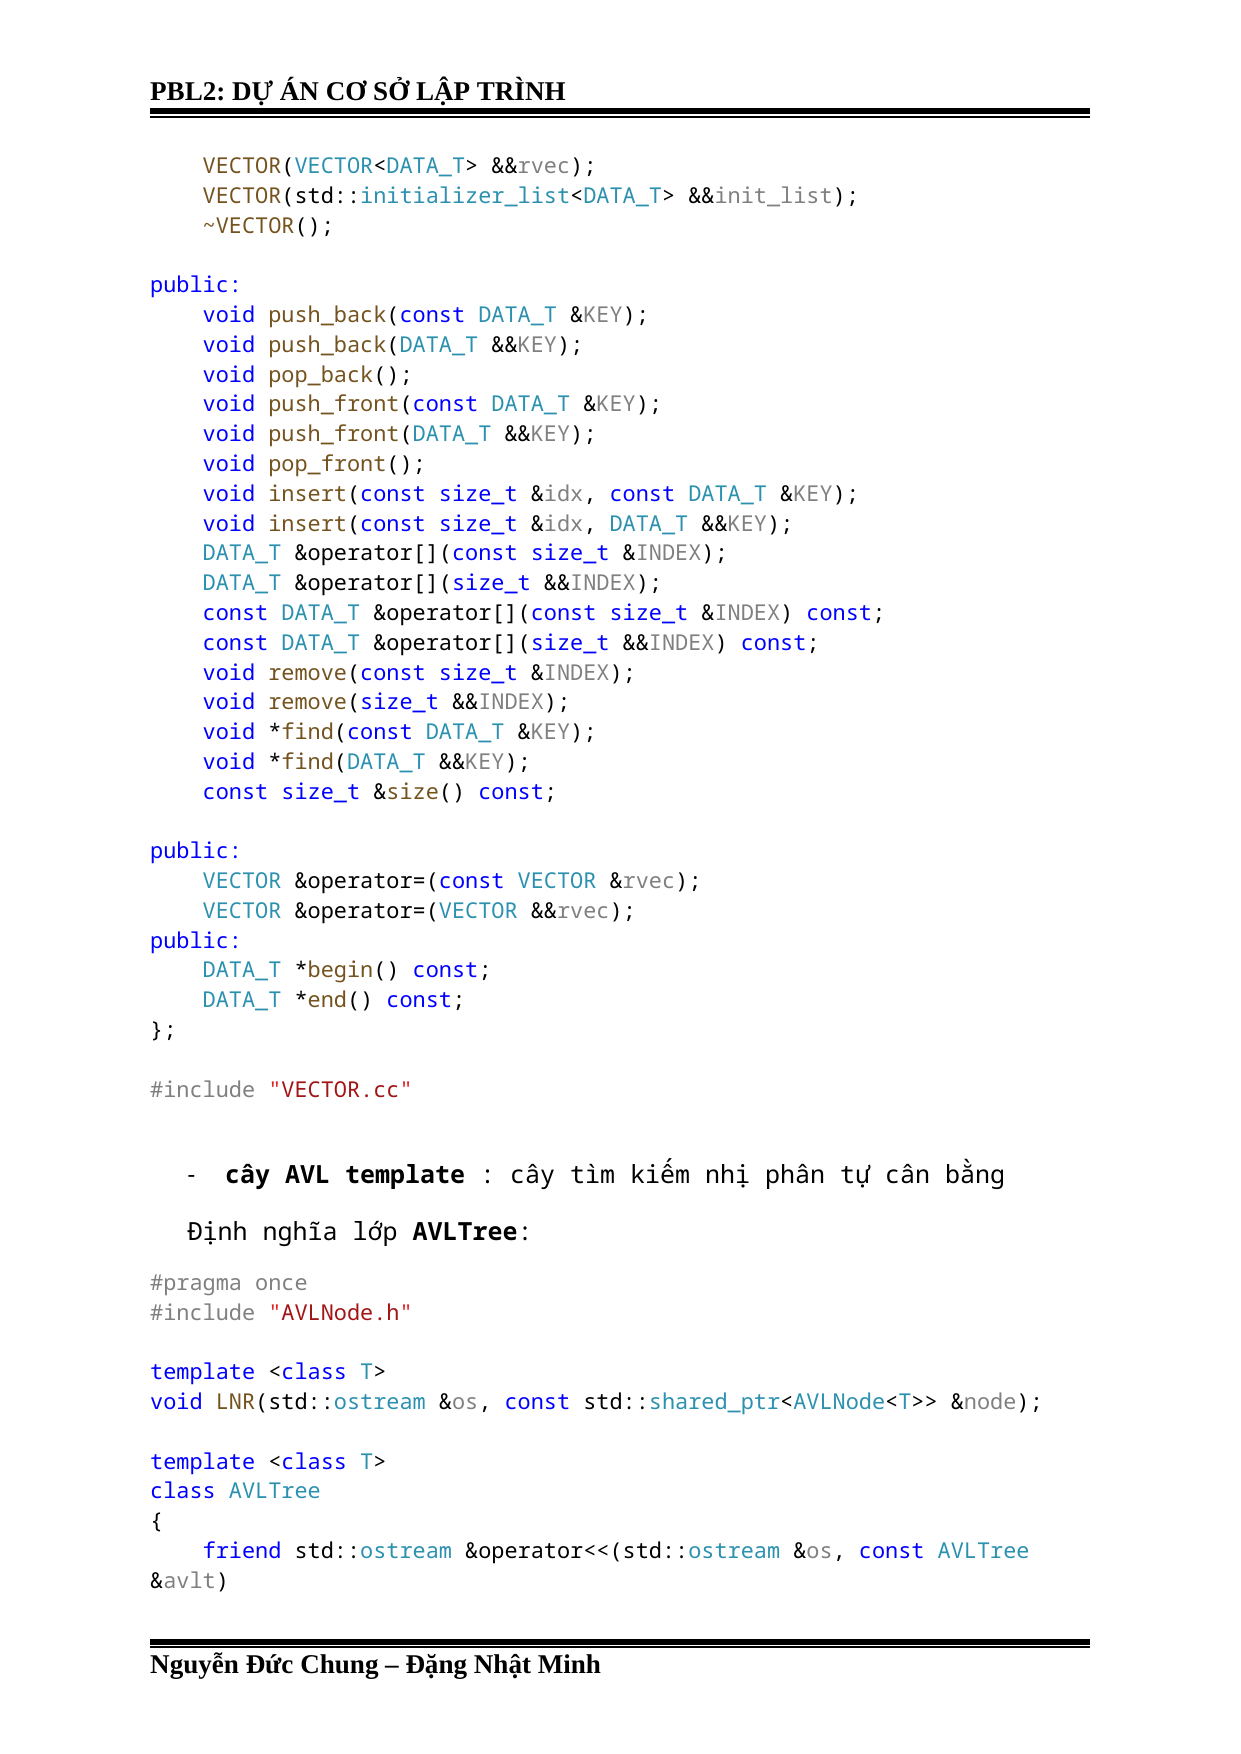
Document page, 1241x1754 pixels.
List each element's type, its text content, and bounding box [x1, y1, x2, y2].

text Định nghĩa lớp AVLTree: [187, 1213, 1090, 1248]
text template <class T> [150, 1356, 1090, 1386]
text class AVLTree [150, 1476, 1090, 1505]
text void pop_back(); [150, 358, 1090, 388]
text void pop_front(); [150, 448, 1090, 478]
text VECTOR &operator=(VECTOR &&rvec); [150, 895, 1090, 924]
text #include "AVLNode.h" [150, 1297, 1090, 1327]
text }; [150, 1014, 1090, 1044]
text DATA_T *end() const; [150, 984, 1090, 1014]
text const size_t &size() const; [150, 776, 1090, 805]
text public: [150, 269, 1090, 299]
text void insert(const size_t &idx, DATA_T &&KEY); [150, 507, 1090, 537]
text VECTOR(VECTOR<DATA_T> &&rvec); [150, 150, 1090, 180]
list cây AVL template : cây tìm kiếm nhị phân tự cân bằng [187, 1157, 1090, 1191]
text void remove(size_t &&INDEX); [150, 686, 1090, 716]
text DATA_T *begin() const; [150, 954, 1090, 984]
text void push_front(const DATA_T &KEY); [150, 388, 1090, 418]
text void LNR(std::ostream &os, const std::shared_ptr<AVLNode<T>> &node); [150, 1386, 1090, 1416]
text public: [150, 835, 1090, 865]
text const DATA_T &operator[](size_t &&INDEX) const; [150, 627, 1090, 656]
text void remove(const size_t &INDEX); [150, 656, 1090, 686]
text void push_back(const DATA_T &KEY); [150, 299, 1090, 329]
text VECTOR &operator=(const VECTOR &rvec); [150, 865, 1090, 895]
text const DATA_T &operator[](const size_t &INDEX) const; [150, 597, 1090, 627]
text #include "VECTOR.cc" [150, 1073, 1090, 1103]
text { [150, 1505, 1090, 1535]
text #pragma once [150, 1267, 1090, 1297]
text VECTOR(std::initializer_list<DATA_T> &&init_list); [150, 180, 1090, 209]
text void *find(const DATA_T &KEY); [150, 716, 1090, 746]
text friend std::ostream &operator<<(std::ostream &os, const AVLTree &avlt) [150, 1535, 1090, 1595]
text DATA_T &operator[](const size_t &INDEX); [150, 537, 1090, 567]
text ~VECTOR(); [150, 209, 1090, 239]
text public: [150, 924, 1090, 954]
text void *find(DATA_T &&KEY); [150, 746, 1090, 776]
text void insert(const size_t &idx, const DATA_T &KEY); [150, 478, 1090, 507]
text void push_front(DATA_T &&KEY); [150, 418, 1090, 448]
text template <class T> [150, 1446, 1090, 1476]
text void push_back(DATA_T &&KEY); [150, 329, 1090, 358]
text DATA_T &operator[](size_t &&INDEX); [150, 567, 1090, 597]
